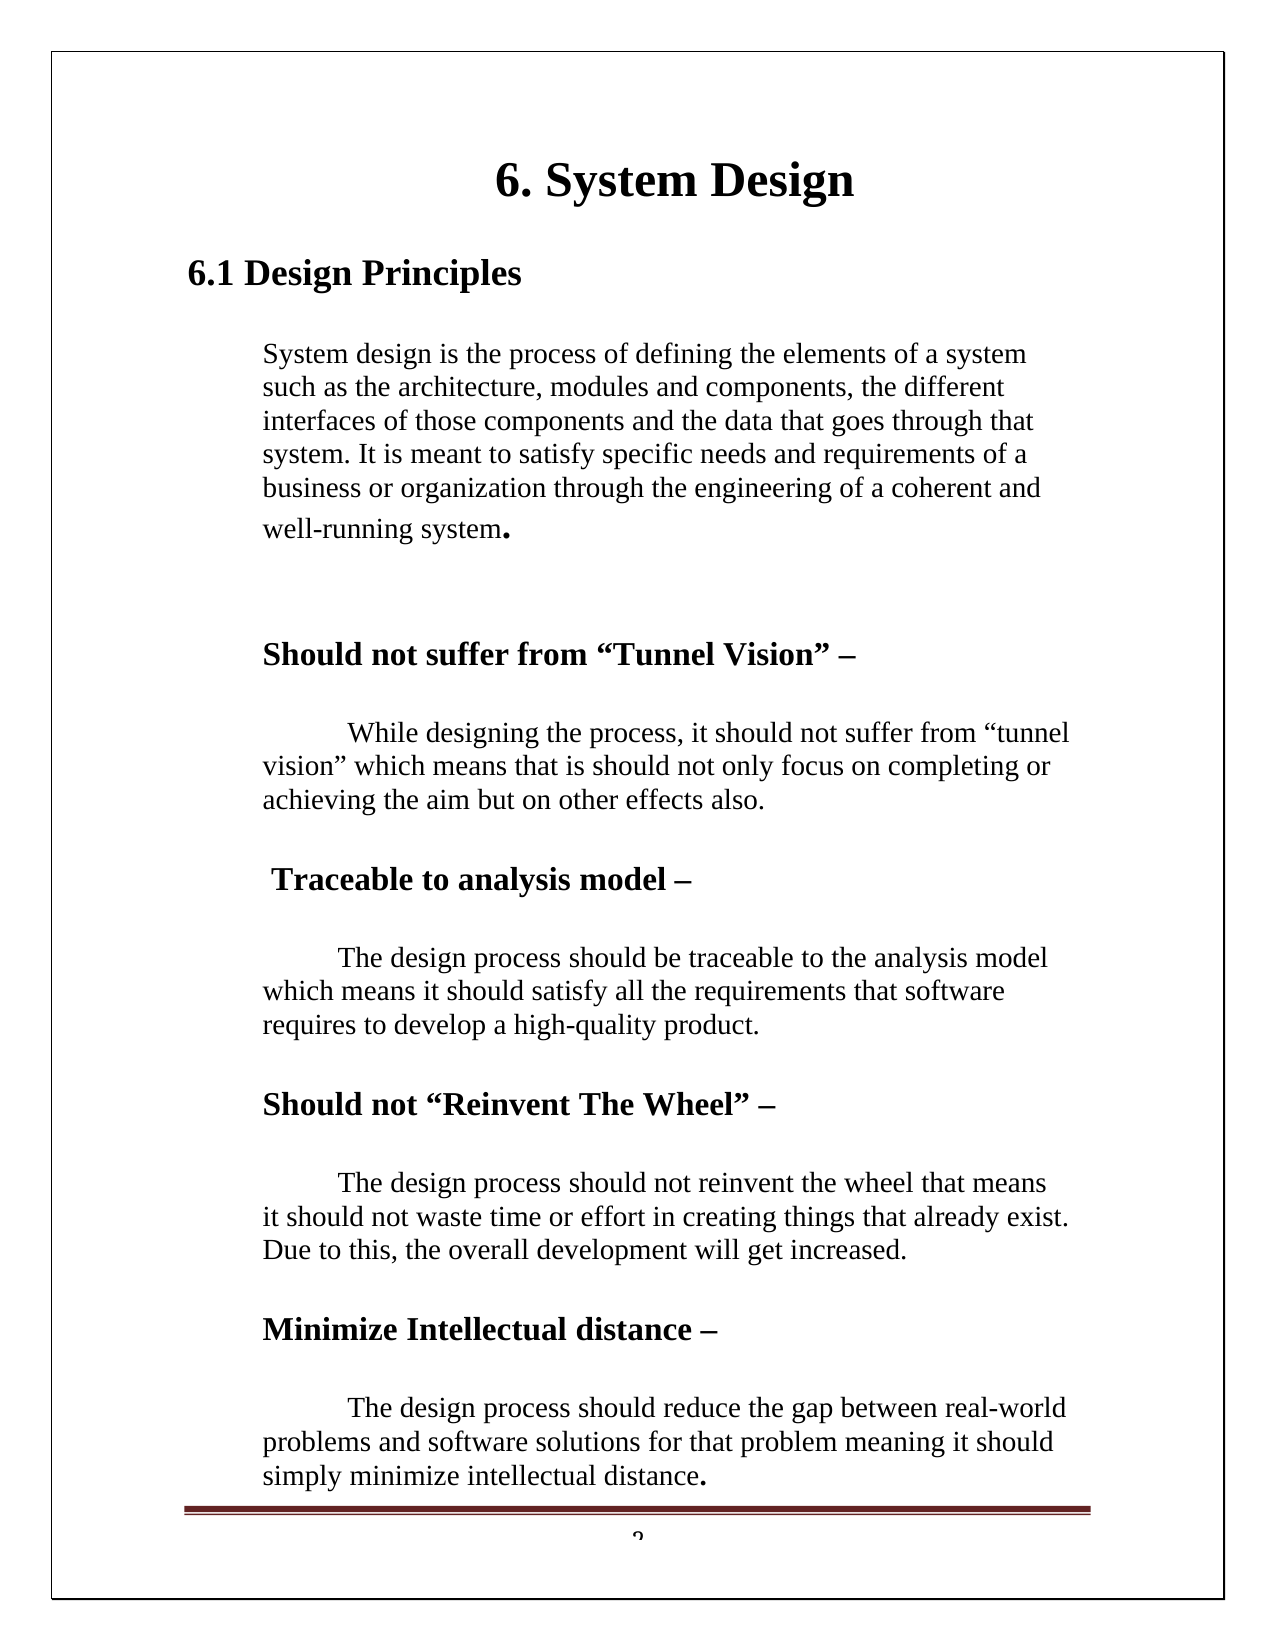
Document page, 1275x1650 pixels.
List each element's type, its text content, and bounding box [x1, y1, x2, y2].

text The design process should not reinvent the wheel that means it should not waste time or effort in creating things that already exist. [262, 1165, 1070, 1232]
subtitle Should not “Reinvent The Wheel” – [262, 1084, 1214, 1123]
subtitle Minimize Intellectual distance – [262, 1309, 1214, 1348]
subtitle Traceable to analysis model – [271, 859, 1214, 897]
subtitle System Design [495, 150, 1214, 207]
text The design process should reduce the gap between real-world problems and software solutions for that problem meaning it should simply minimize intellectual distance. [262, 1391, 1066, 1491]
text The design process should be traceable to the analysis model which means it should satisfy all the requirements that software requires to develop a high-quality product. [262, 940, 1048, 1041]
subtitle Should not suffer from “Tunnel Vision” – [262, 634, 1214, 672]
text System design is the process of defining the elements of a system such as the architecture, modules and components, the different interfaces of those components and the data that goes through that system. It is meant to satisfy specific needs and requirements of a business or organization through the engineering of a coherent and well-running system. [262, 336, 1087, 547]
text While designing the process, it should not suffer from “tunnel vision” which means that is should not only focus on completing or achieving the aim but on other effects also. [262, 715, 1070, 815]
subtitle Design Principles [187, 250, 1214, 293]
text Due to this, the overall development will get increased. [262, 1232, 1214, 1266]
